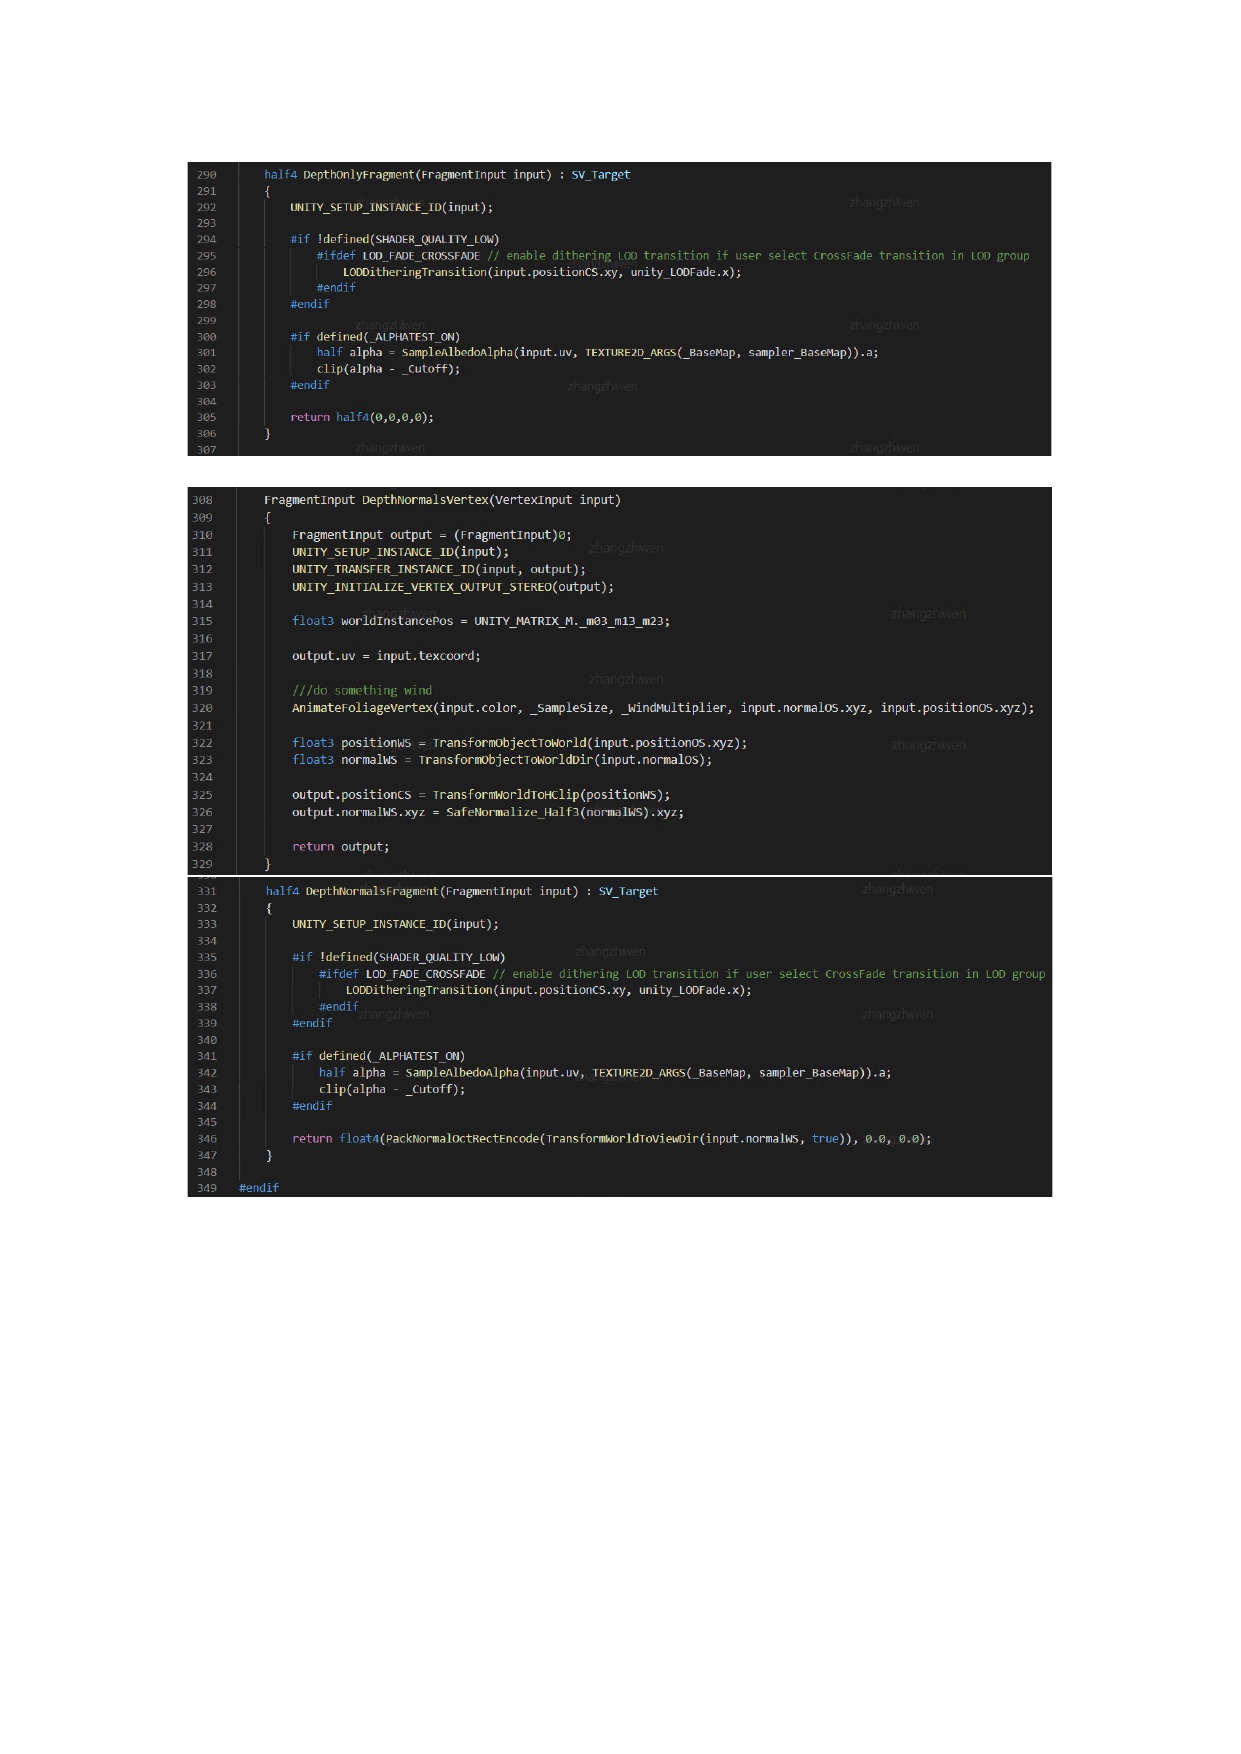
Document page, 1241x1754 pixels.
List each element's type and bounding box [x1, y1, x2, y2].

picture [187, 877, 1053, 1197]
picture [187, 162, 1052, 456]
picture [187, 487, 1052, 875]
